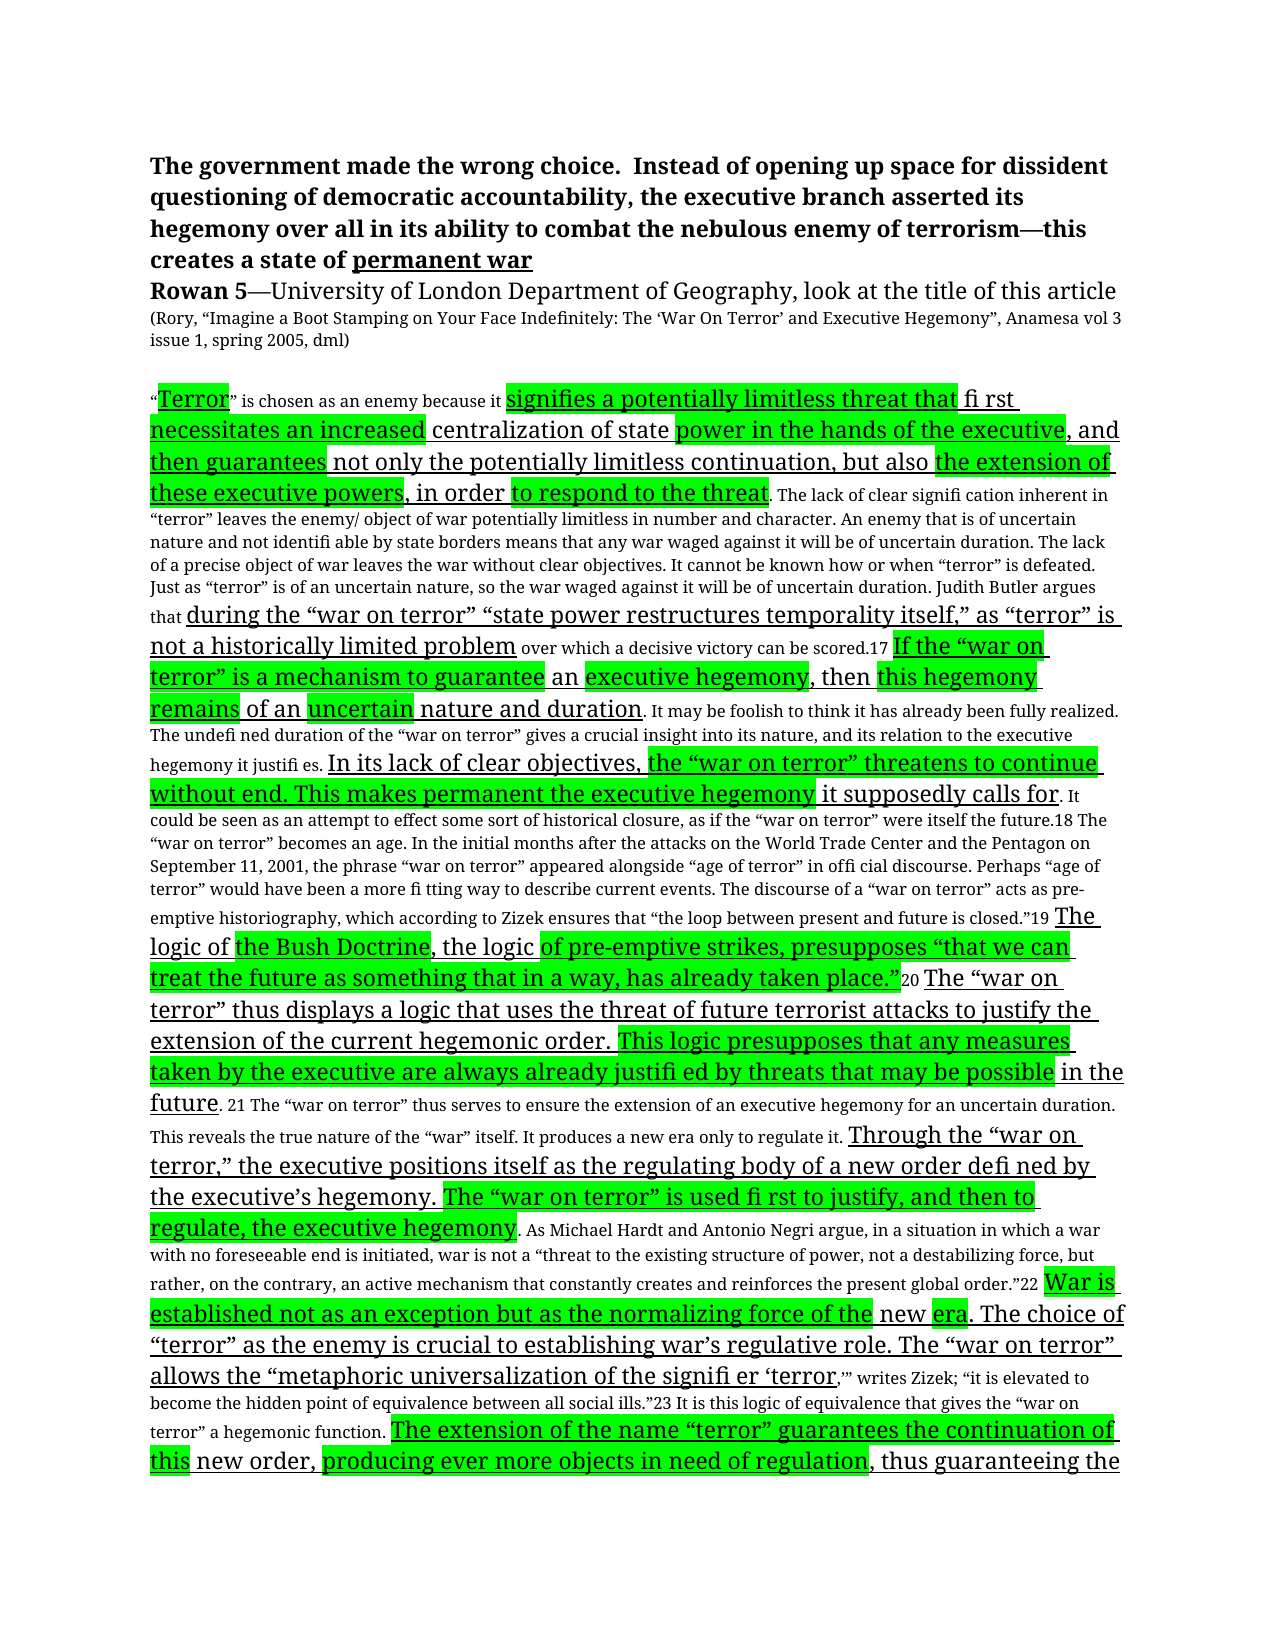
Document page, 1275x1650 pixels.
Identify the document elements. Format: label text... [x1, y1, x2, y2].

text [150, 383, 1125, 1476]
text Rowan 5—University of London Department of Geography, look at the title of this article [150, 275, 1125, 306]
subtitle The government made the wrong choice. Instead of opening up space for dissident questioning of democratic accountability, the executive branch asserted its hegemony over all in its ability to combat the nebulous enemy of terrorism—this creates a state of permanent war [150, 150, 1125, 275]
text (Rory, “Imagine a Boot Stamping on Your Face Indeﬁnitely: The ‘War On Terror’ and Executive Hegemony”, Anamesa vol 3 issue 1, spring 2005, dml) [150, 306, 1125, 352]
